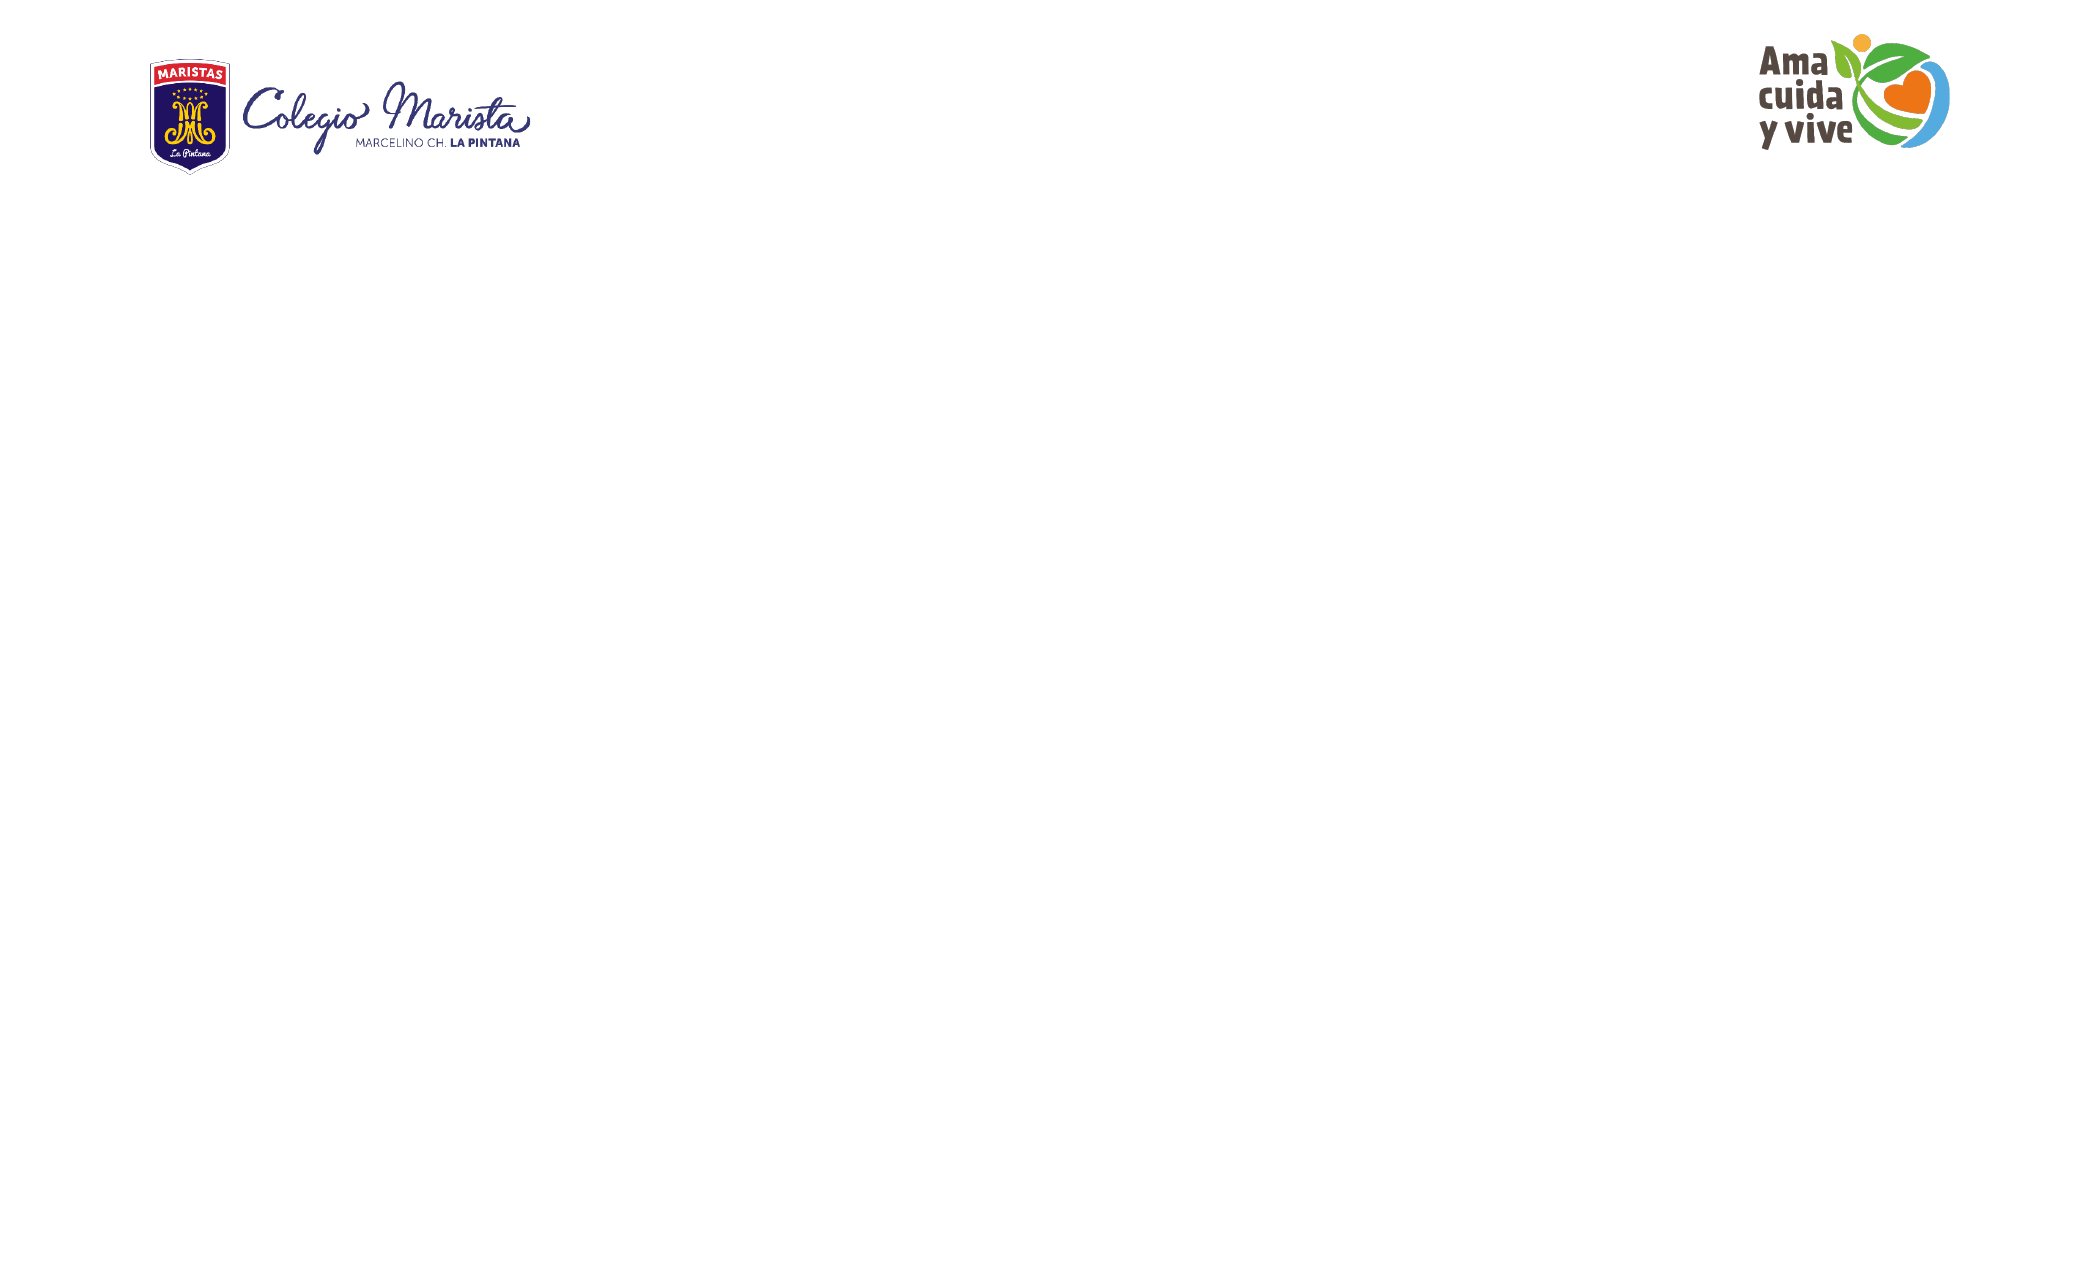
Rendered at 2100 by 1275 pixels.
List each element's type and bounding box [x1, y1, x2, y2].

picture [1759, 34, 1950, 150]
picture [150, 59, 531, 175]
